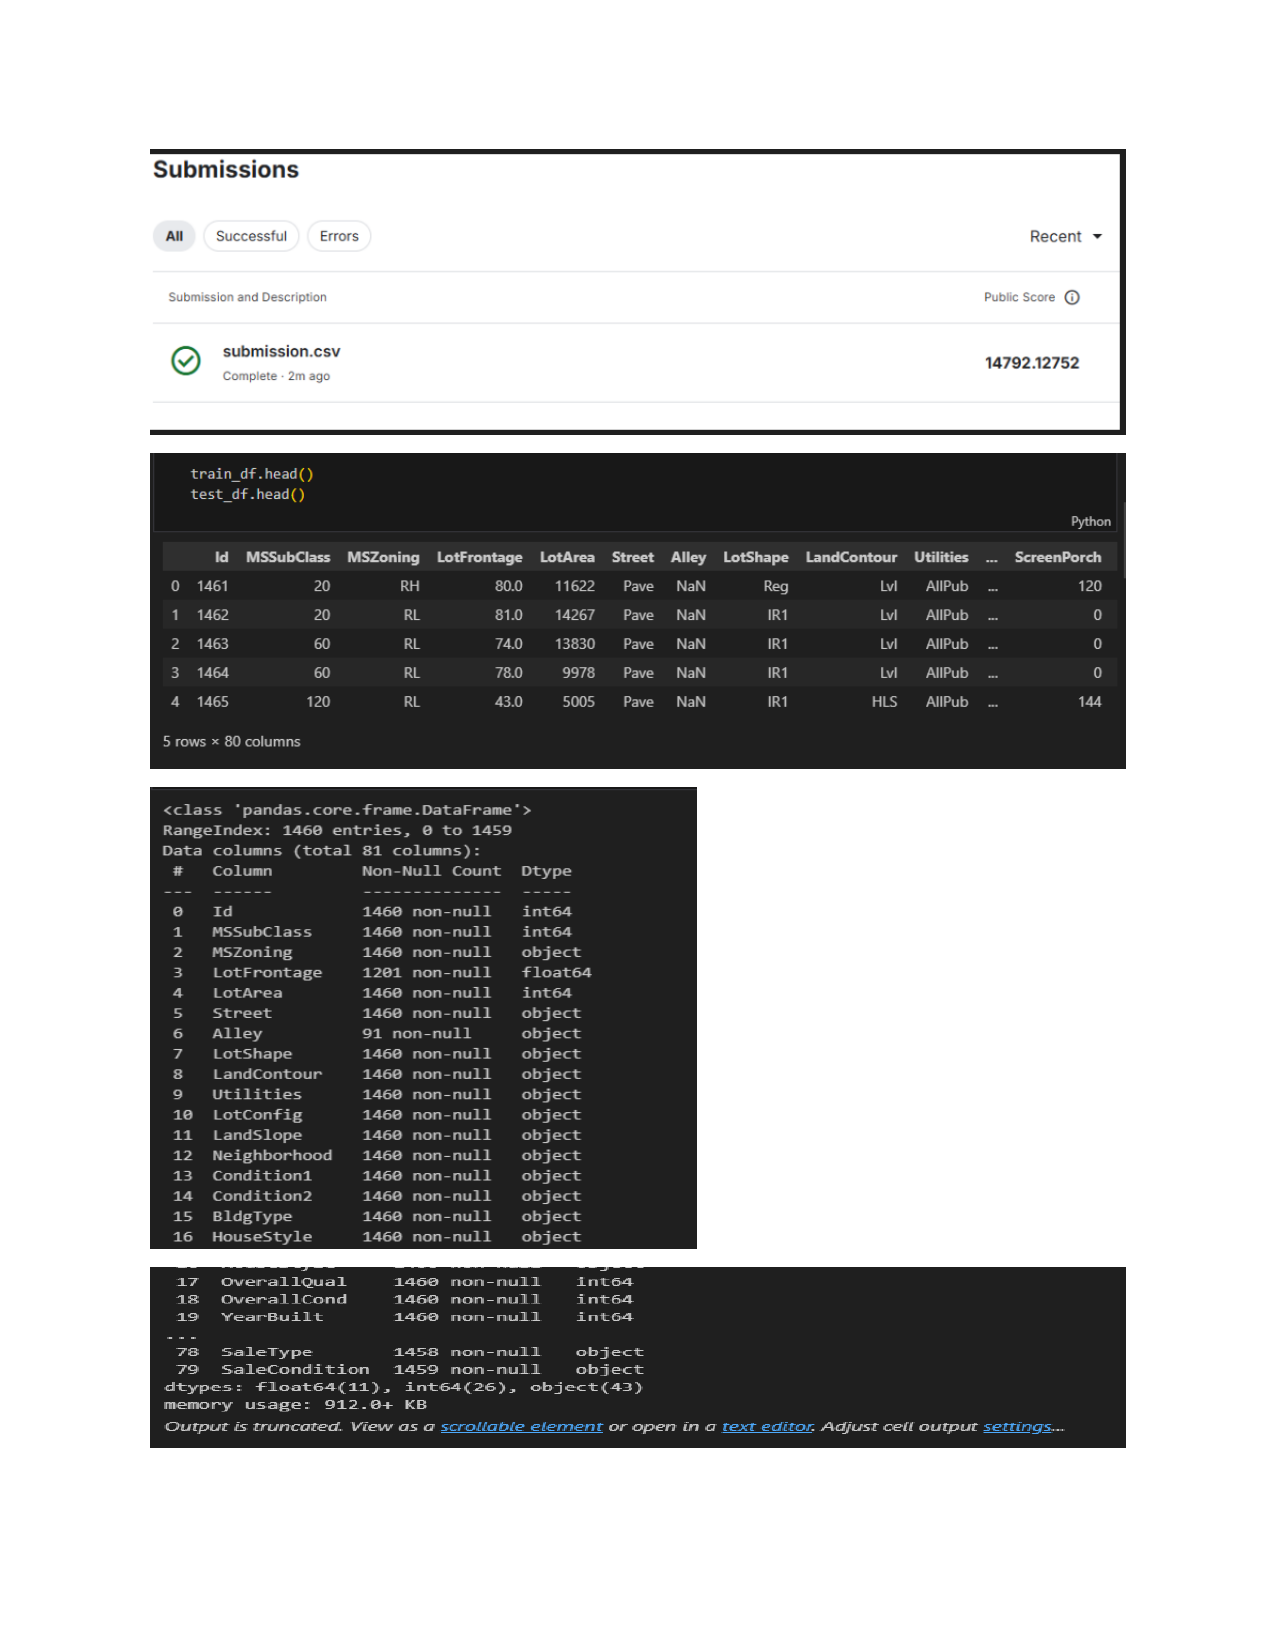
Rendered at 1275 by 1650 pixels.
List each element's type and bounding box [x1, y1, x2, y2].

picture [150, 453, 1126, 769]
picture [150, 1267, 1126, 1448]
picture [150, 787, 697, 1249]
picture [150, 149, 1126, 435]
